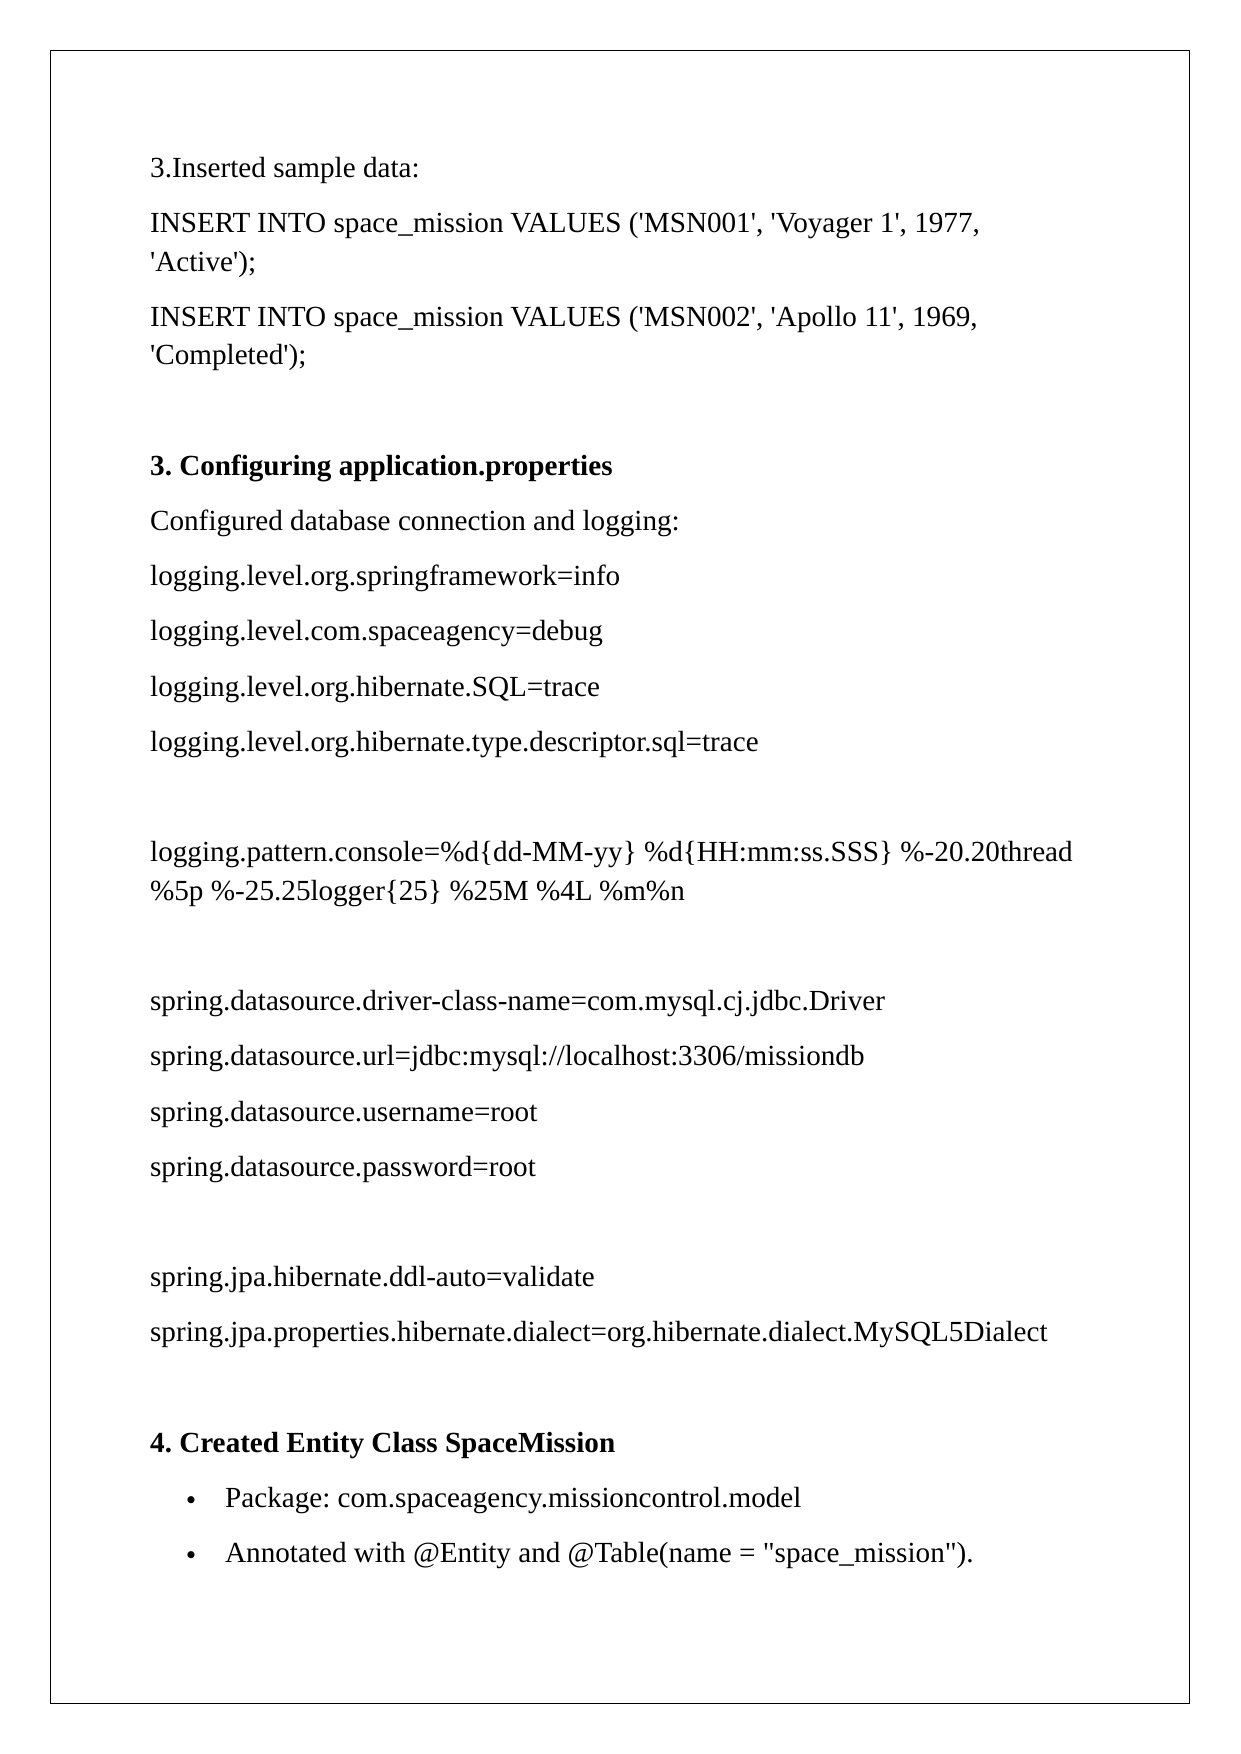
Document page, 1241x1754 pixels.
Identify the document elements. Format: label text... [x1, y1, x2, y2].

text Configured database connection and logging: [150, 503, 1090, 537]
text logging.pattern.console=%d{dd-MM-yy} %d{HH:mm:ss.SSS} %-20.20thread %5p %-25.25logger{25} %25M %4L %m%n [150, 834, 1090, 906]
list Package: com.spaceagency.missioncontrol.model [187, 1480, 1090, 1514]
text logging.level.org.springframework=info [150, 558, 1090, 592]
text logging.level.com.spaceagency=debug [150, 613, 1090, 647]
text logging.level.org.hibernate.type.descriptor.sql=trace [150, 724, 1090, 757]
text spring.datasource.username=root [150, 1094, 1090, 1127]
text 3.Inserted sample data: [150, 150, 1090, 183]
text logging.level.org.hibernate.SQL=trace [150, 669, 1090, 702]
text spring.jpa.hibernate.ddl-auto=validate [150, 1259, 1090, 1293]
text 4. Created Entity Class SpaceMission [150, 1425, 1090, 1458]
text 3. Configuring application.properties [150, 448, 1090, 481]
text spring.jpa.properties.hibernate.dialect=org.hibernate.dialect.MySQL5Dialect [150, 1314, 1090, 1348]
text spring.datasource.driver-class-name=com.mysql.cj.jdbc.Driver [150, 983, 1090, 1017]
text INSERT INTO space_mission VALUES ('MSN001', 'Voyager 1', 1977, 'Active'); [150, 205, 1090, 277]
list Annotated with @Entity and @Table(name = "space_mission"). [187, 1535, 1090, 1569]
text spring.datasource.password=root [150, 1149, 1090, 1182]
text spring.datasource.url=jdbc:mysql://localhost:3306/missiondb [150, 1038, 1090, 1072]
text INSERT INTO space_mission VALUES ('MSN002', 'Apollo 11', 1969, 'Completed'); [150, 299, 1090, 371]
